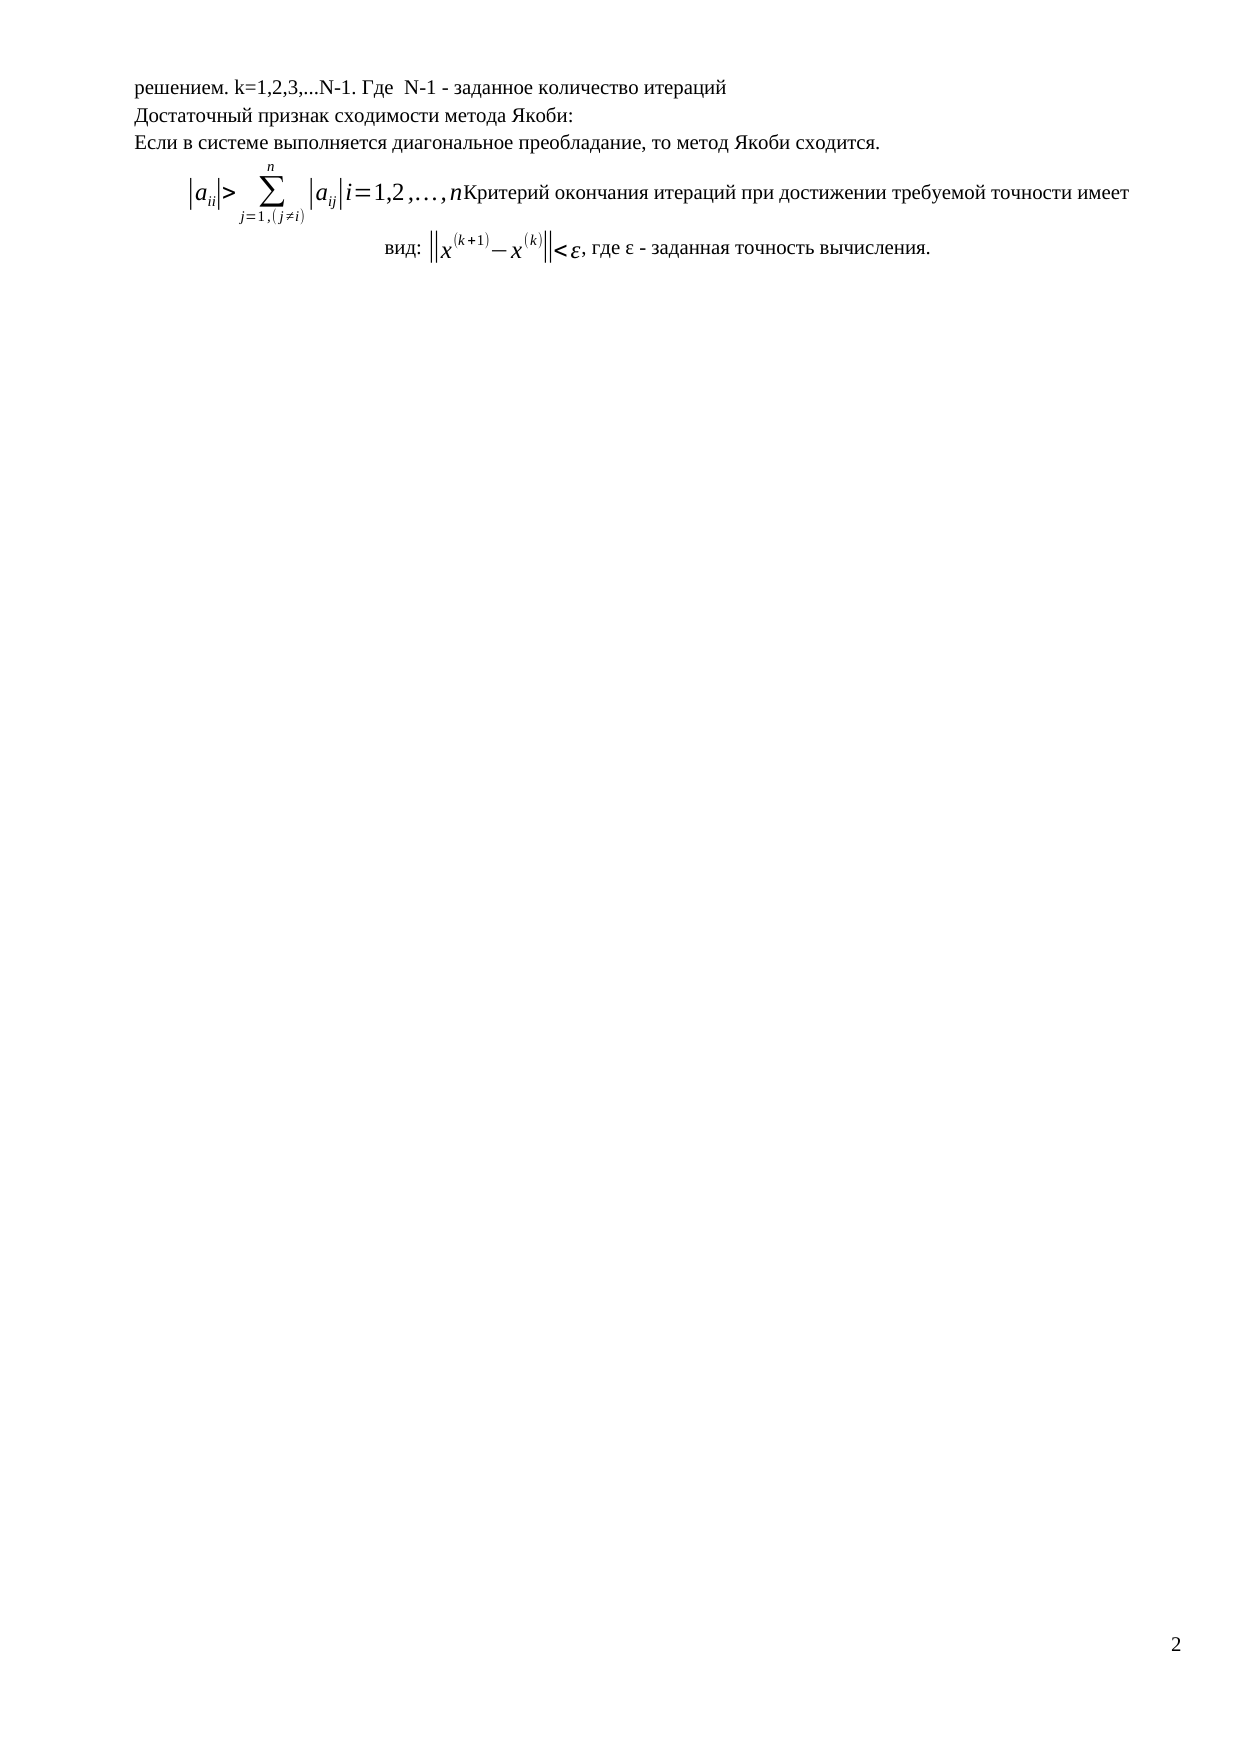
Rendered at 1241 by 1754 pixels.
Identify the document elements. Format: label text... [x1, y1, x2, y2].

text Критерий окончания итераций при достижении требуемой точности имеет вид: , где ε - заданная точность вычисления. [134, 158, 1181, 265]
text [134, 75, 1181, 154]
